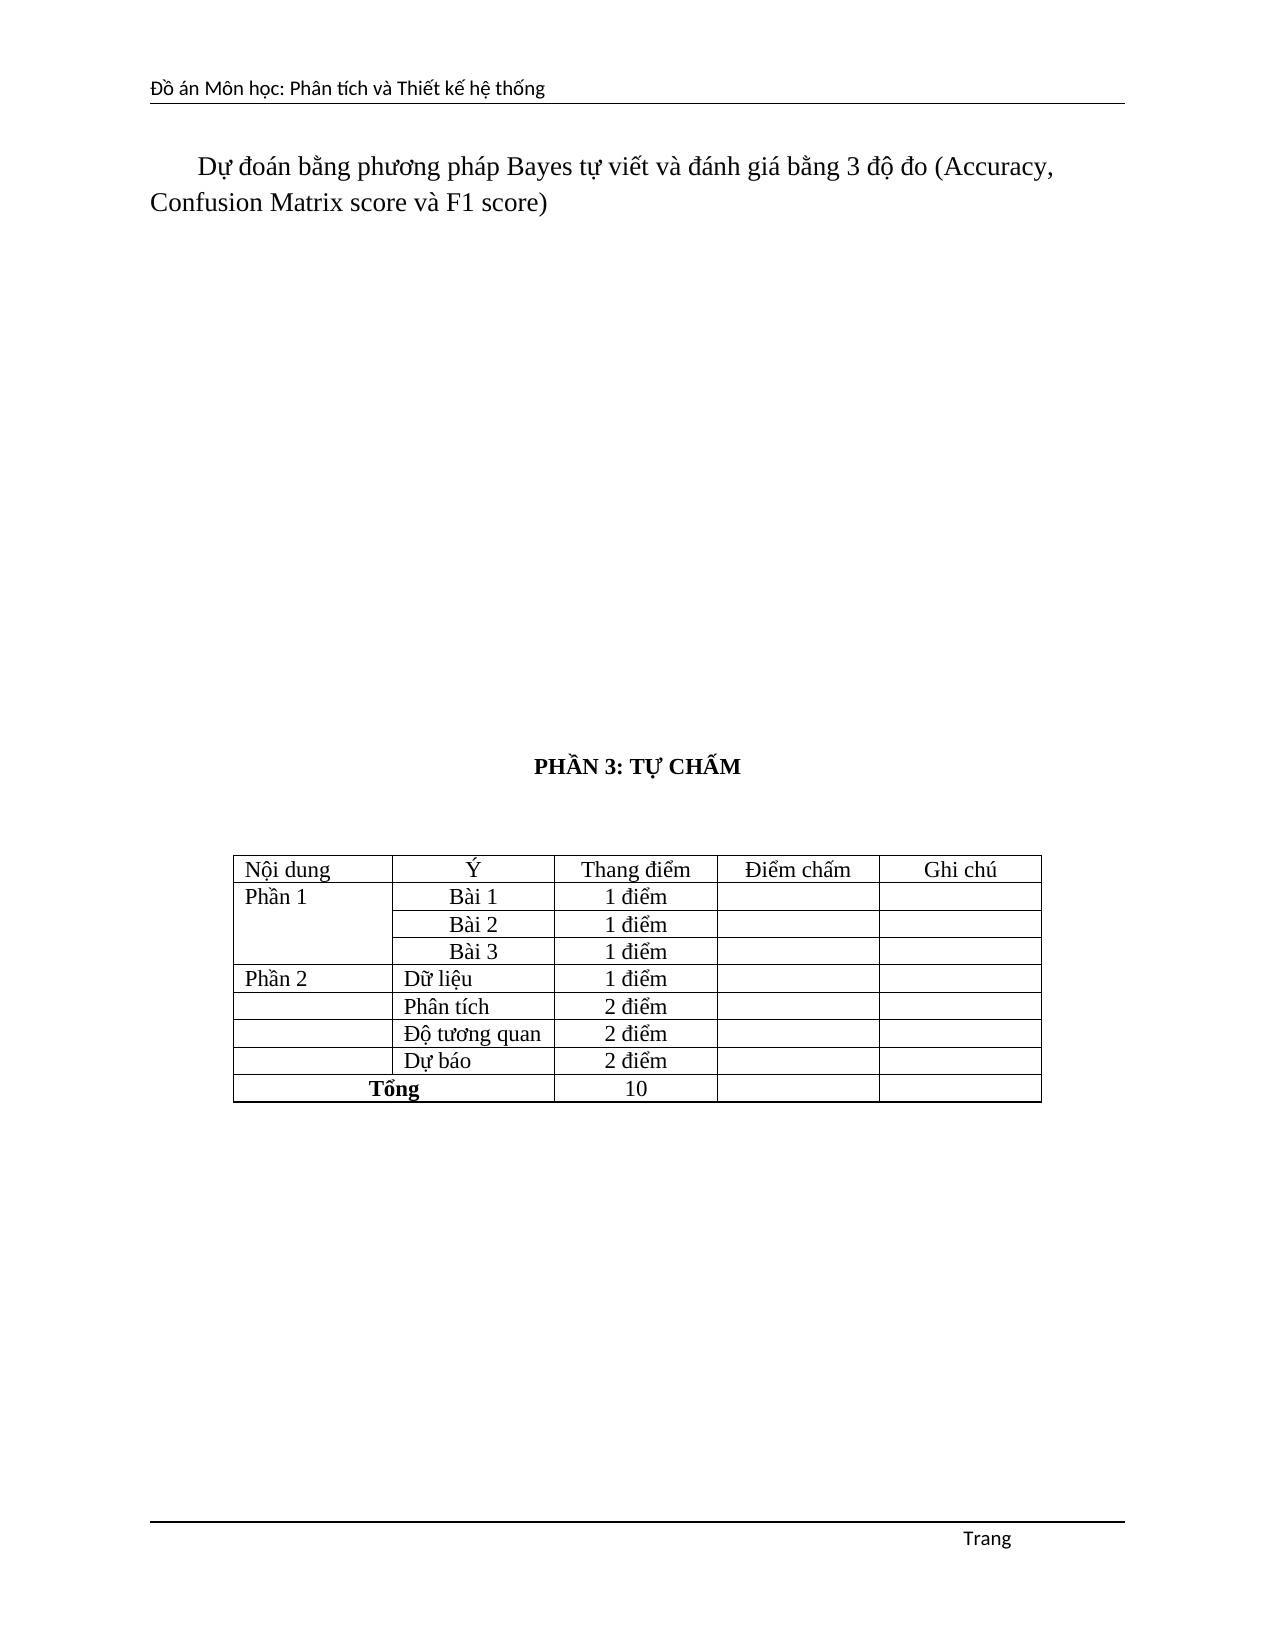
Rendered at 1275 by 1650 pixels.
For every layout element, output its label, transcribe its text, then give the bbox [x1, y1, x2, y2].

table_cell Bài 1 [393, 883, 554, 909]
table_cell Phân tích [393, 993, 554, 1019]
table_cell 2 điểm [555, 1048, 717, 1074]
table_cell 1 điểm [555, 965, 717, 992]
table_cell Bài 2 [393, 911, 554, 937]
table_cell 1 điểm [555, 911, 717, 937]
text Dự đoán bằng phương pháp Bayes tự viết và đánh giá bằng 3 độ đo (Accuracy, Confusion Matrix score và F1 score) [150, 150, 1125, 217]
table_cell [880, 911, 1041, 937]
table_cell [880, 1048, 1041, 1074]
table_cell [718, 965, 879, 992]
table_cell [234, 1048, 392, 1074]
table_cell Dữ liệu [393, 965, 554, 992]
table_cell 10 [555, 1075, 717, 1101]
table_cell Bài 3 [393, 938, 554, 964]
table_header Nội dung [234, 856, 392, 882]
table_cell [718, 938, 879, 964]
table_cell Phần 1 [234, 883, 392, 964]
table_cell [718, 911, 879, 937]
table_cell [880, 938, 1041, 964]
table_header Điểm chấm [718, 856, 879, 882]
table_cell [718, 1048, 879, 1074]
table_cell 2 điểm [555, 993, 717, 1019]
table_cell [718, 1075, 879, 1101]
table_cell 1 điểm [555, 938, 717, 964]
table_cell 1 điểm [555, 883, 717, 909]
table_cell Tổng [234, 1075, 554, 1101]
table_cell [234, 993, 392, 1019]
text PHẦN 3: TỰ CHẤM [150, 753, 1125, 779]
table_cell [234, 1020, 392, 1047]
table_header Thang điểm [555, 856, 717, 882]
table_cell [880, 993, 1041, 1019]
table_cell [718, 883, 879, 909]
table_cell [880, 965, 1041, 992]
table_header Ghi chú [880, 856, 1041, 882]
table_cell Độ tương quan [393, 1020, 554, 1047]
table_cell Dự báo [393, 1048, 554, 1074]
table_cell [880, 1075, 1041, 1101]
table_cell [880, 883, 1041, 909]
table_cell Phần 2 [234, 965, 392, 992]
table_cell 2 điểm [555, 1020, 717, 1047]
table_header Ý [393, 856, 554, 882]
table_cell [880, 1020, 1041, 1047]
table_cell [718, 1020, 879, 1047]
table_cell [718, 993, 879, 1019]
